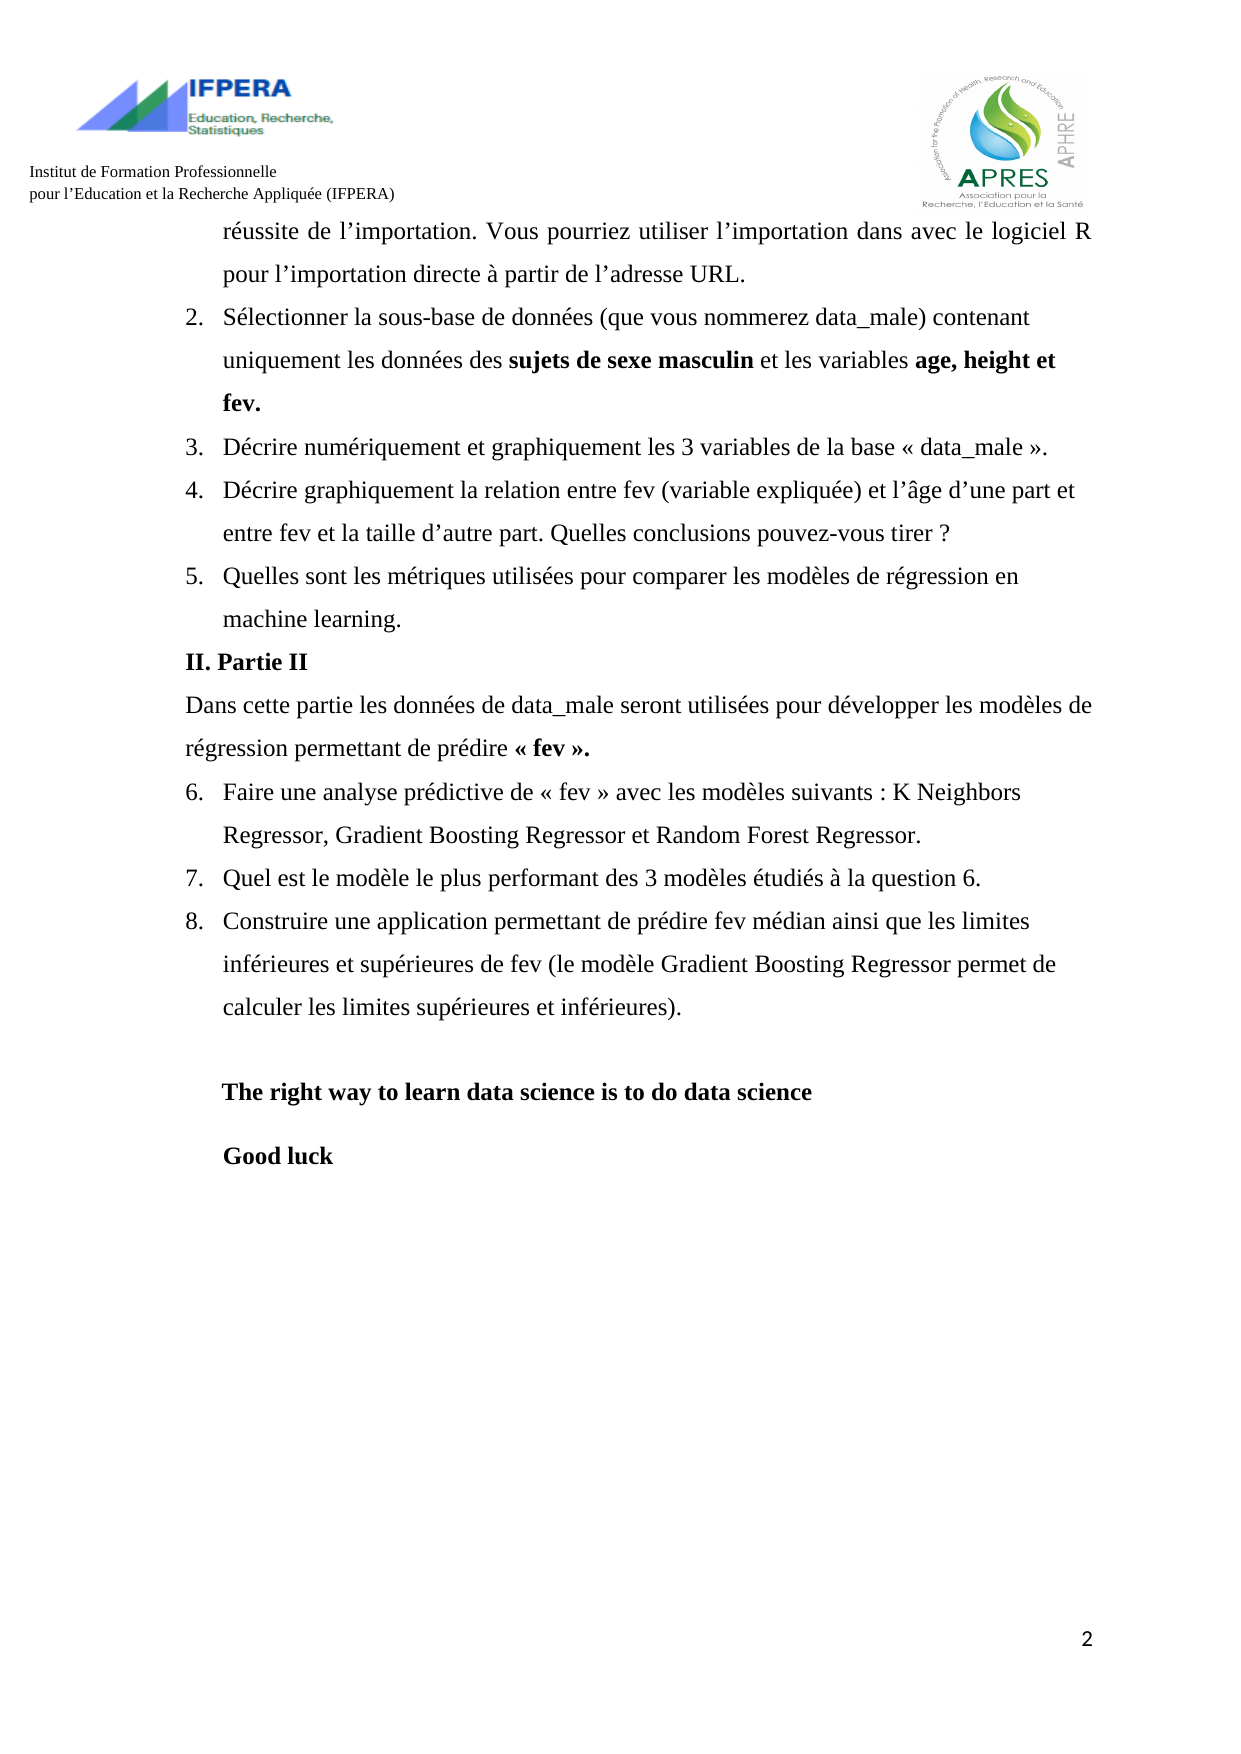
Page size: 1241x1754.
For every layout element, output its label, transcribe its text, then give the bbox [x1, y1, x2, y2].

picture [918, 73, 1089, 216]
text II. Partie II [185, 647, 1093, 676]
text Dans cette partie les données de data_male seront utilisées pour développer les modèles de régression permettant de prédire « fev ». [185, 690, 1093, 762]
list Quel est le modèle le plus performant des 3 modèles étudiés à la question 6. [185, 863, 1093, 892]
list Good luck [223, 1141, 1093, 1170]
list Sélectionner la sous-base de données (que vous nommerez data_male) contenant uniquement les données des sujets de sexe masculin et les variables age, height et fev. [185, 302, 1093, 417]
list Faire une analyse prédictive de « fev » avec les modèles suivants : K Neighbors Regressor, Gradient Boosting Regressor et Random Forest Regressor. [185, 777, 1093, 848]
list Construire une application permettant de prédire fev médian ainsi que les limites inférieures et supérieures de fev (le modèle Gradient Boosting Regressor permet de calculer les limites supérieures et inférieures). [185, 906, 1093, 1021]
text The right way to learn data science is to do data science [148, 1077, 1093, 1106]
list Décrire numériquement et graphiquement les 3 variables de la base « data_male ». [185, 432, 1093, 460]
picture [60, 60, 364, 138]
list Quelles sont les métriques utilisées pour comparer les modèles de régression en machine learning. [185, 561, 1093, 633]
list Décrire graphiquement la relation entre fev (variable expliquée) et l’âge d’une part et entre fev et la taille d’autre part. Quelles conclusions pouvez-vous tirer ? [185, 475, 1093, 547]
